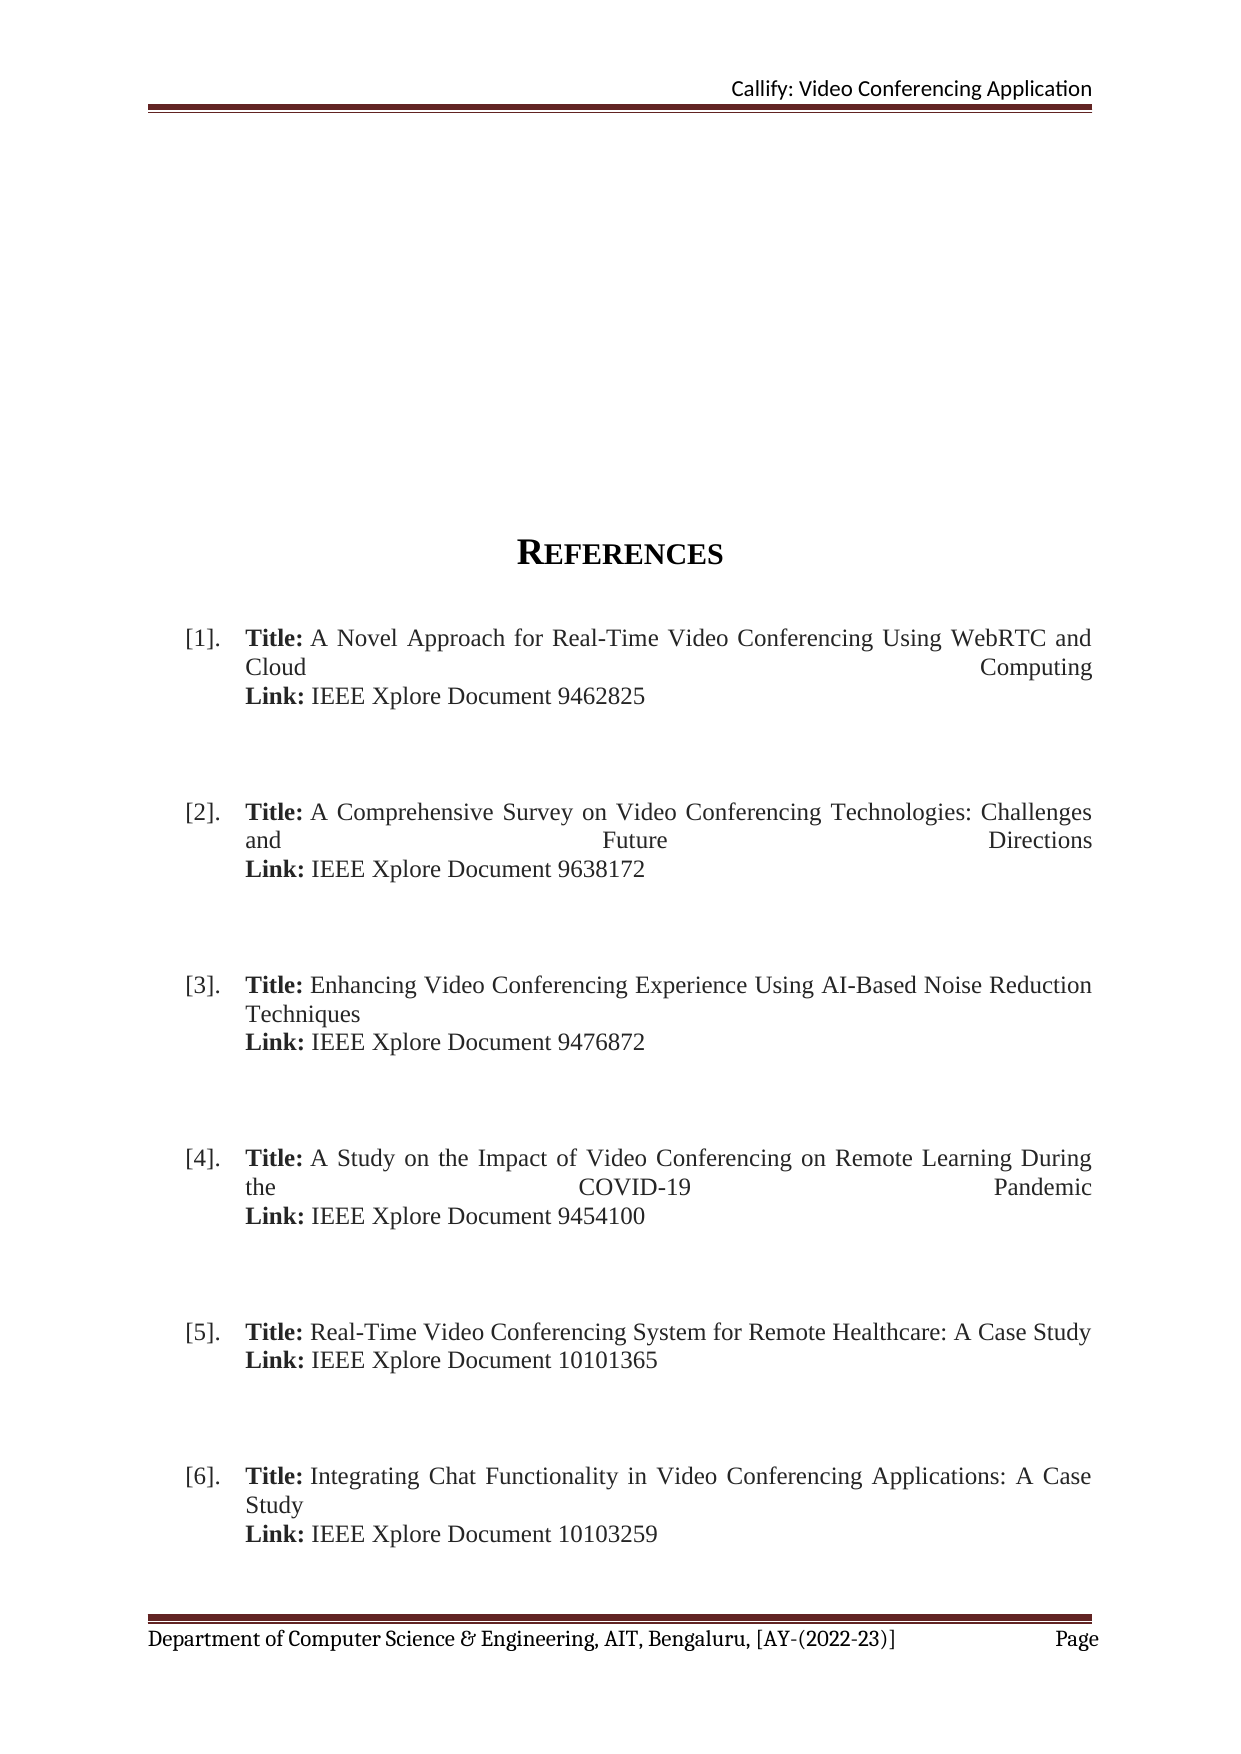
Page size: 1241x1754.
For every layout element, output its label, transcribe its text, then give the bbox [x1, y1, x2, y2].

list Title: Real-Time Video Conferencing System for Remote Healthcare: A Case Study Link: IEEE Xplore Document 10101365 [185, 1317, 1092, 1374]
list Title: Enhancing Video Conferencing Experience Using AI-Based Noise Reduction Techniques Link: IEEE Xplore Document 9476872 [185, 970, 1092, 1056]
text References [148, 529, 1092, 573]
list Title: Integrating Chat Functionality in Video Conferencing Applications: A Case Study Link: IEEE Xplore Document 10103259 [185, 1461, 1092, 1547]
list Title: A Comprehensive Survey on Video Conferencing Technologies: Challenges and Future Directions Link: IEEE Xplore Document 9638172 [185, 797, 1092, 883]
list Title: A Novel Approach for Real-Time Video Conferencing Using WebRTC and Cloud Computing Link: IEEE Xplore Document 9462825 [185, 623, 1092, 709]
list Title: A Study on the Impact of Video Conferencing on Remote Learning During the COVID-19 Pandemic Link: IEEE Xplore Document 9454100 [185, 1143, 1092, 1229]
